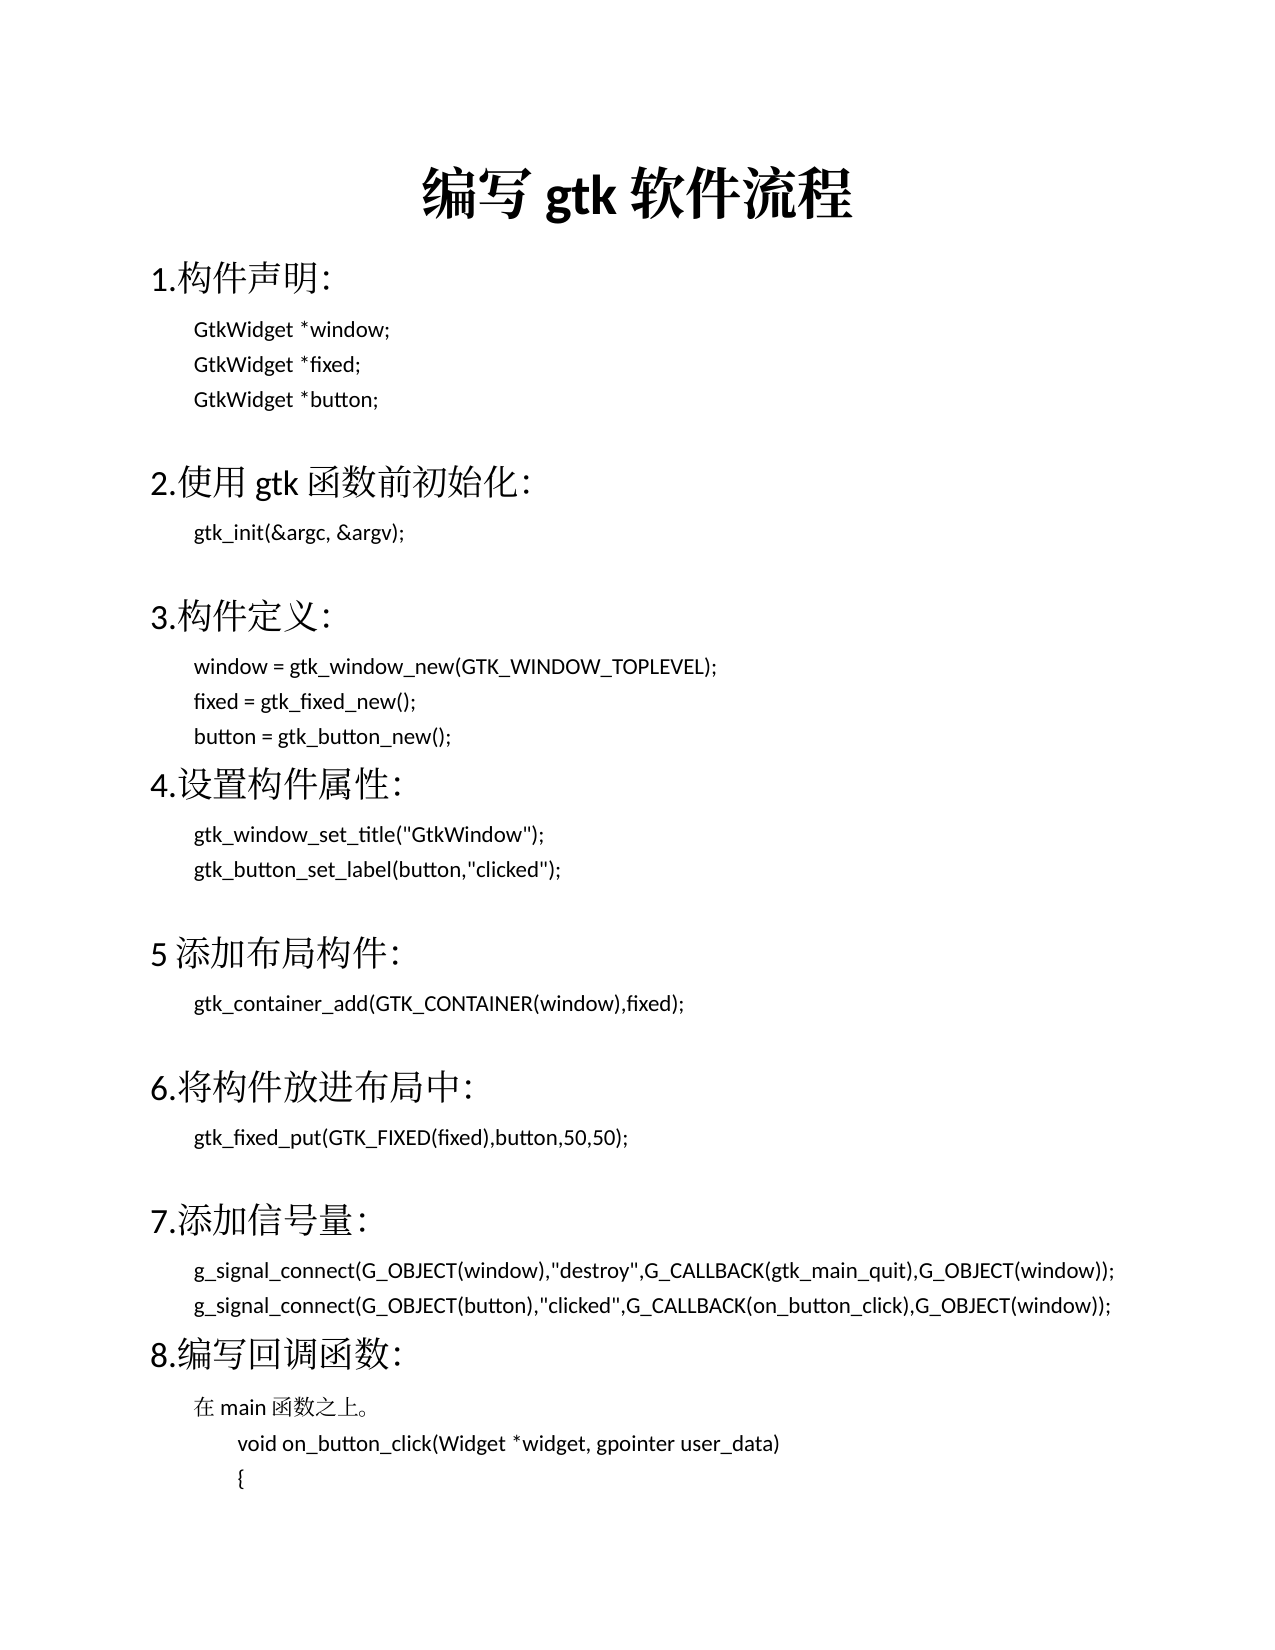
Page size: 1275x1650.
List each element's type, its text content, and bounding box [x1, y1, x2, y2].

text 编写gtk软件流程 [150, 150, 1125, 231]
text 4.设置构件属性： [150, 757, 1125, 808]
text 在main函数之上。 [150, 1390, 1125, 1422]
text 2.使用gtk函数前初始化： [150, 455, 1125, 506]
text 1.构件声明： [150, 251, 1125, 302]
text 8.编写回调函数： [150, 1327, 1125, 1377]
text 6.将构件放进布局中： [150, 1059, 1125, 1110]
text gtk_init(&argc, &argv); [150, 518, 1125, 546]
text gtk_container_add(GTK_CONTAINER(window),fixed); [150, 989, 1125, 1017]
text gtk_fixed_put(GTK_FIXED(fixed),button,50,50); [150, 1123, 1125, 1151]
text 3.构件定义： [150, 588, 1125, 639]
text { [150, 1464, 1125, 1492]
text GtkWidget *button; [150, 385, 1125, 413]
text fixed = gtk_fixed_new(); [150, 687, 1125, 715]
text button = gtk_button_new(); [150, 722, 1125, 750]
text gtk_button_set_label(button,"clicked"); [150, 856, 1125, 884]
text 7.添加信号量： [150, 1193, 1125, 1244]
text g_signal_connect(G_OBJECT(window),"destroy",G_CALLBACK(gtk_main_quit),G_OBJECT(window)); [150, 1257, 1125, 1284]
text 5添加布局构件： [150, 926, 1125, 977]
text void on_button_click(Widget *widget, gpointer user_data) [150, 1429, 1125, 1457]
text GtkWidget *window; [150, 315, 1125, 343]
text g_signal_connect(G_OBJECT(button),"clicked",G_CALLBACK(on_button_click),G_OBJECT(window)); [150, 1292, 1125, 1319]
text gtk_window_set_title("GtkWindow"); [150, 821, 1125, 849]
text window = gtk_window_new(GTK_WINDOW_TOPLEVEL); [150, 652, 1125, 680]
text GtkWidget *fixed; [150, 350, 1125, 378]
